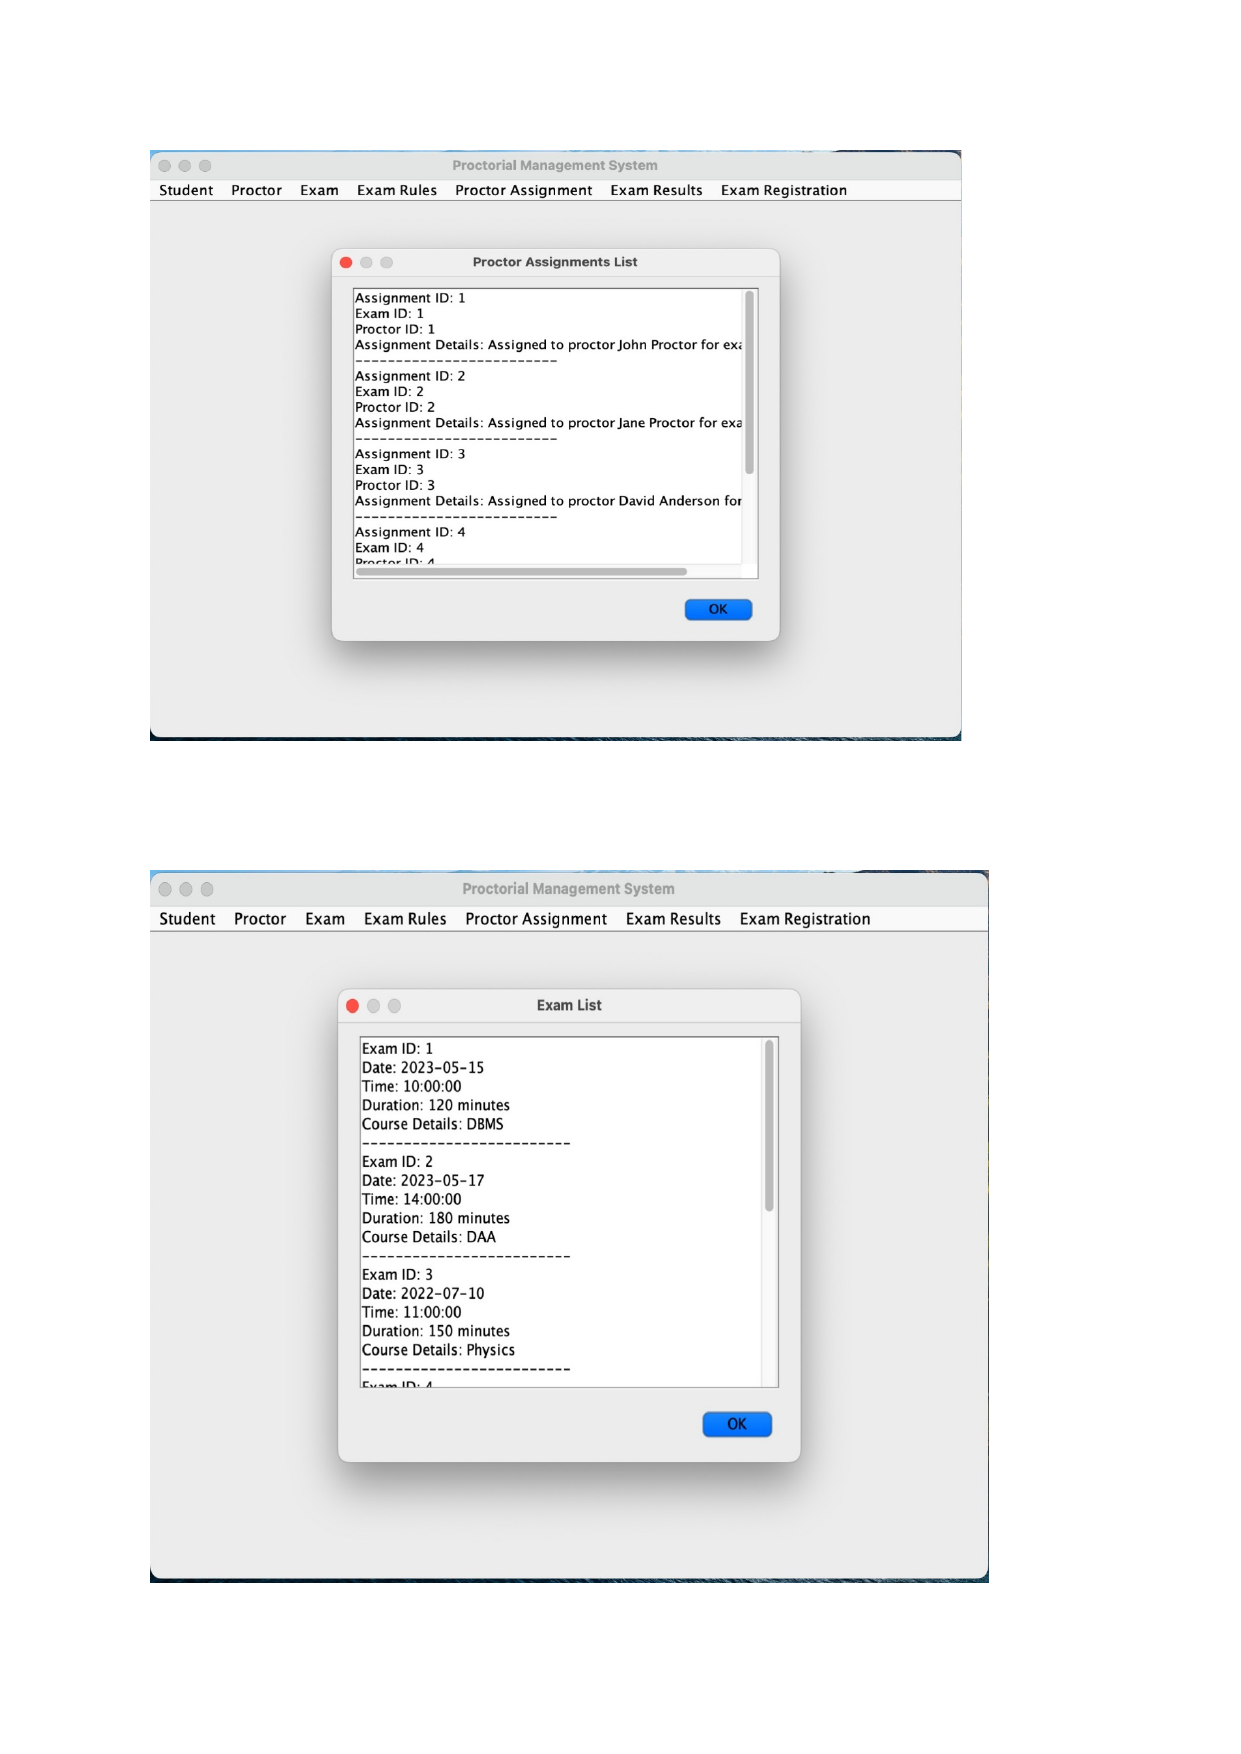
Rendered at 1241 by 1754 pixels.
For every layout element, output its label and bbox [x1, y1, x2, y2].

picture [150, 870, 989, 1583]
picture [150, 150, 962, 741]
